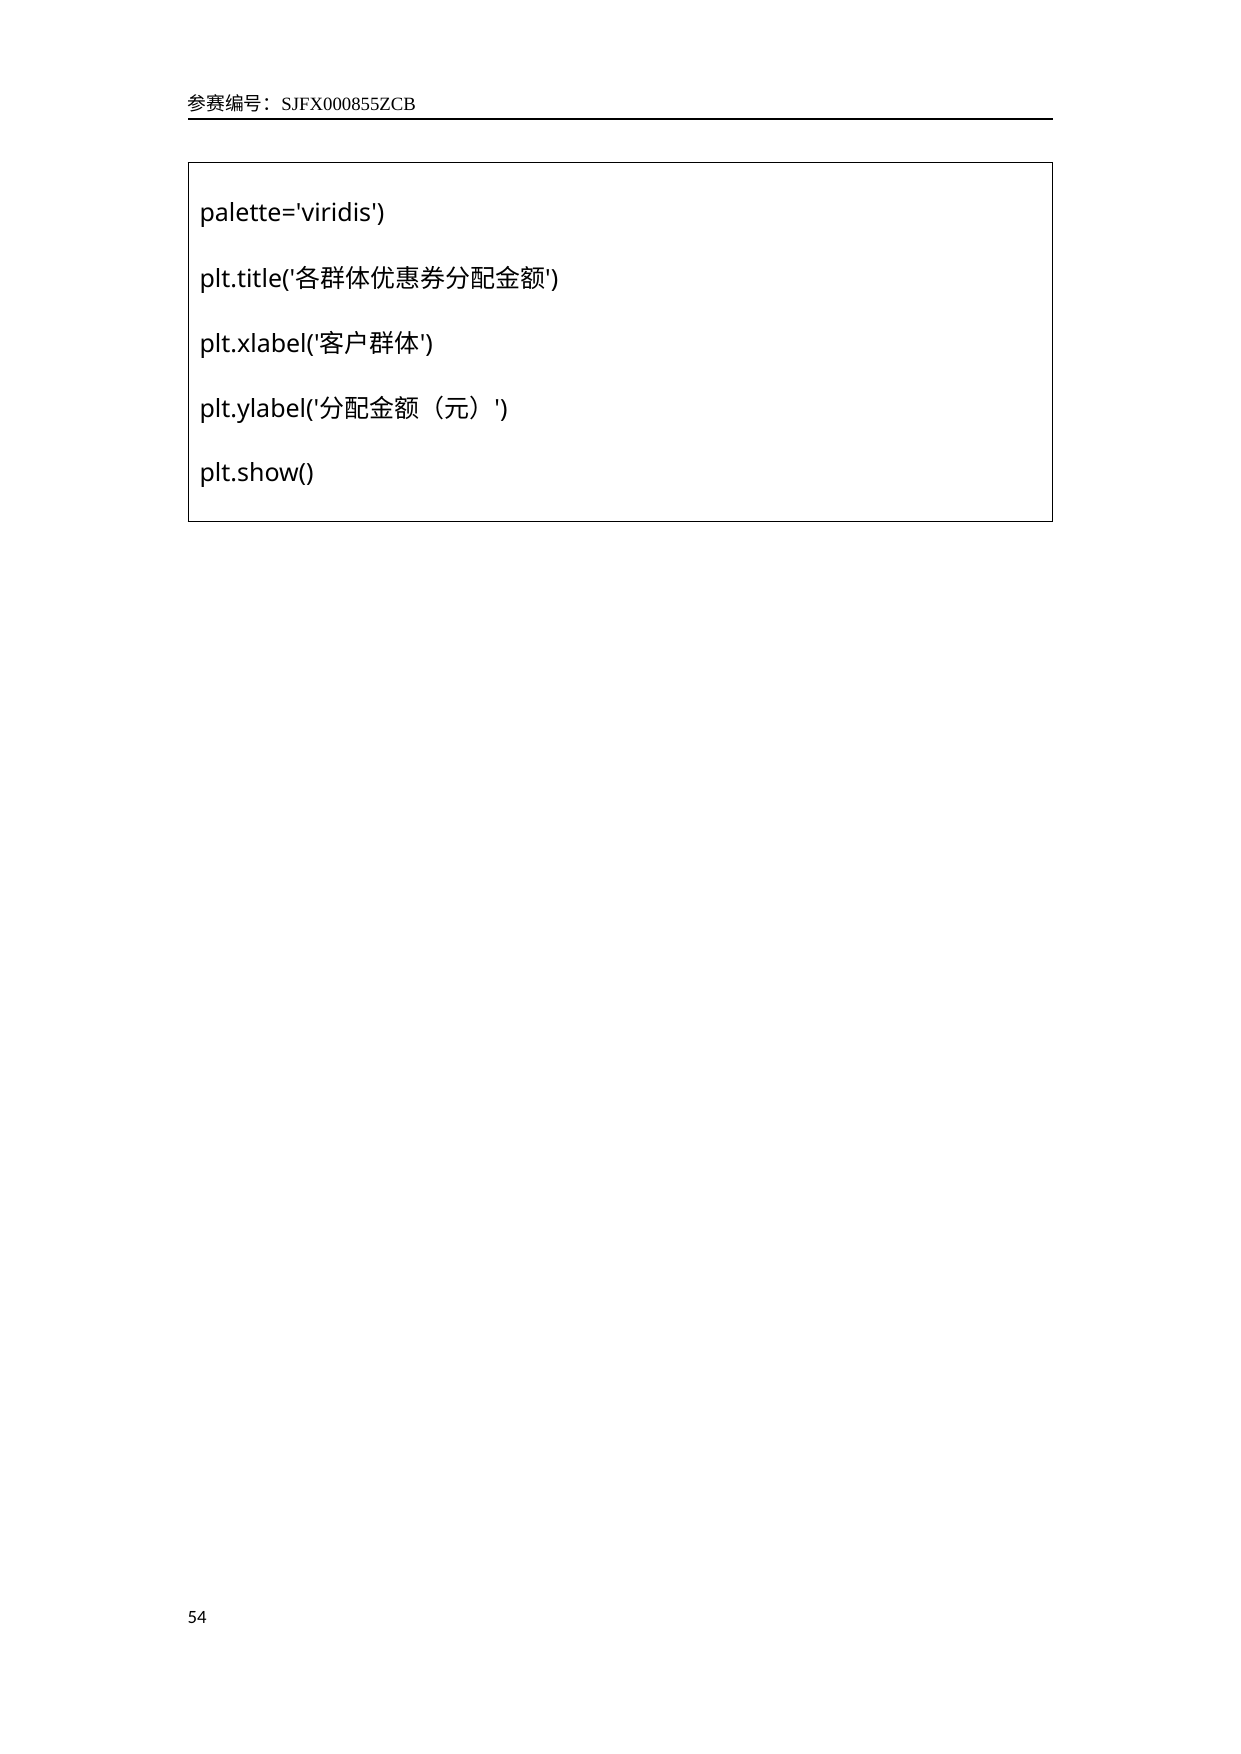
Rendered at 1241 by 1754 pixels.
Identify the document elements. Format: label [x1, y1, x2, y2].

table_header [189, 163, 1052, 521]
